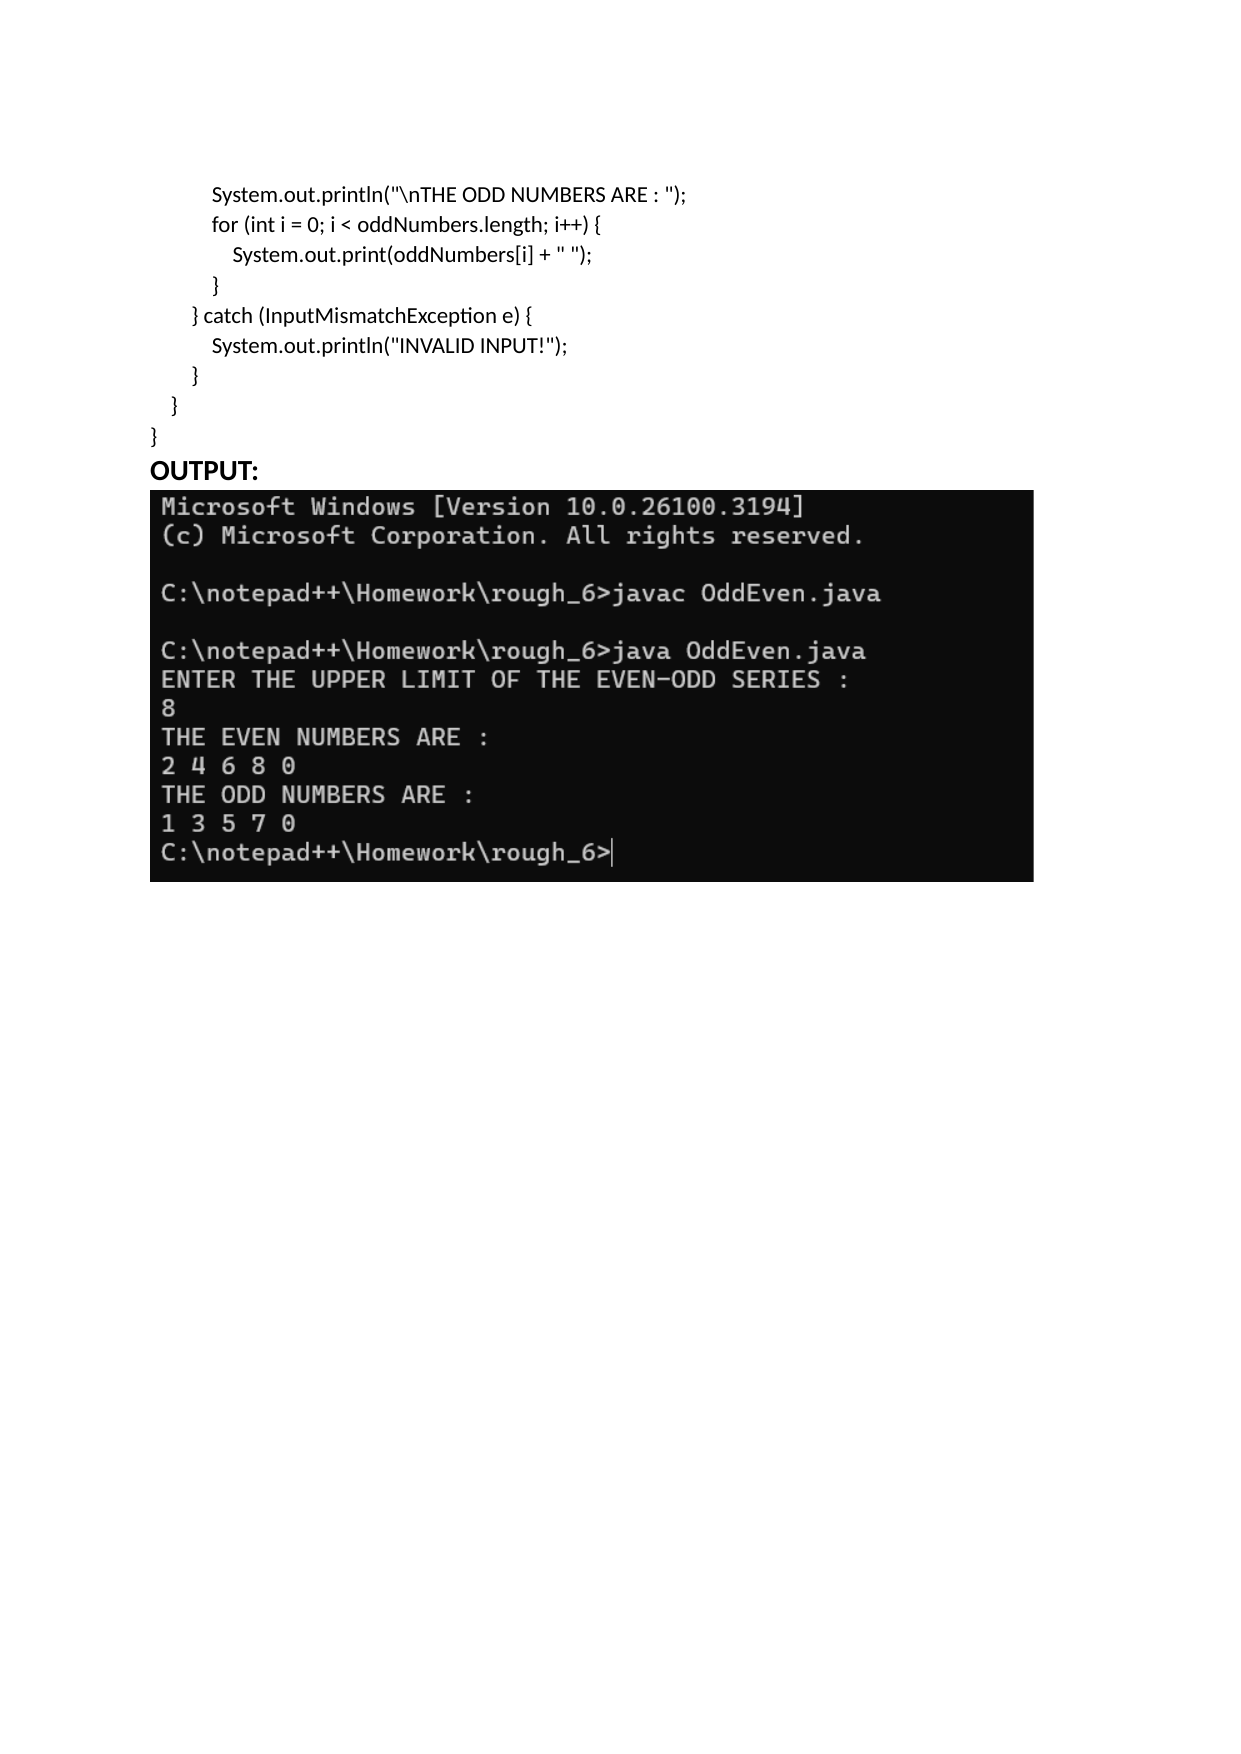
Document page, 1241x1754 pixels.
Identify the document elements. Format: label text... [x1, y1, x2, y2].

text } [150, 392, 1090, 420]
text for (int i = 0; i < oddNumbers.length; i++) { [150, 210, 1090, 238]
text } [150, 422, 1090, 450]
text System.out.println("\nTHE ODD NUMBERS ARE : "); [150, 180, 1090, 208]
text } [150, 361, 1090, 389]
text System.out.println("INVALID INPUT!"); [150, 331, 1090, 359]
text System.out.print(oddNumbers[i] + " "); [150, 241, 1090, 269]
picture [150, 490, 1034, 882]
text OUTPUT: [150, 452, 1090, 488]
text } catch (InputMismatchException e) { [150, 301, 1090, 329]
text } [150, 271, 1090, 299]
